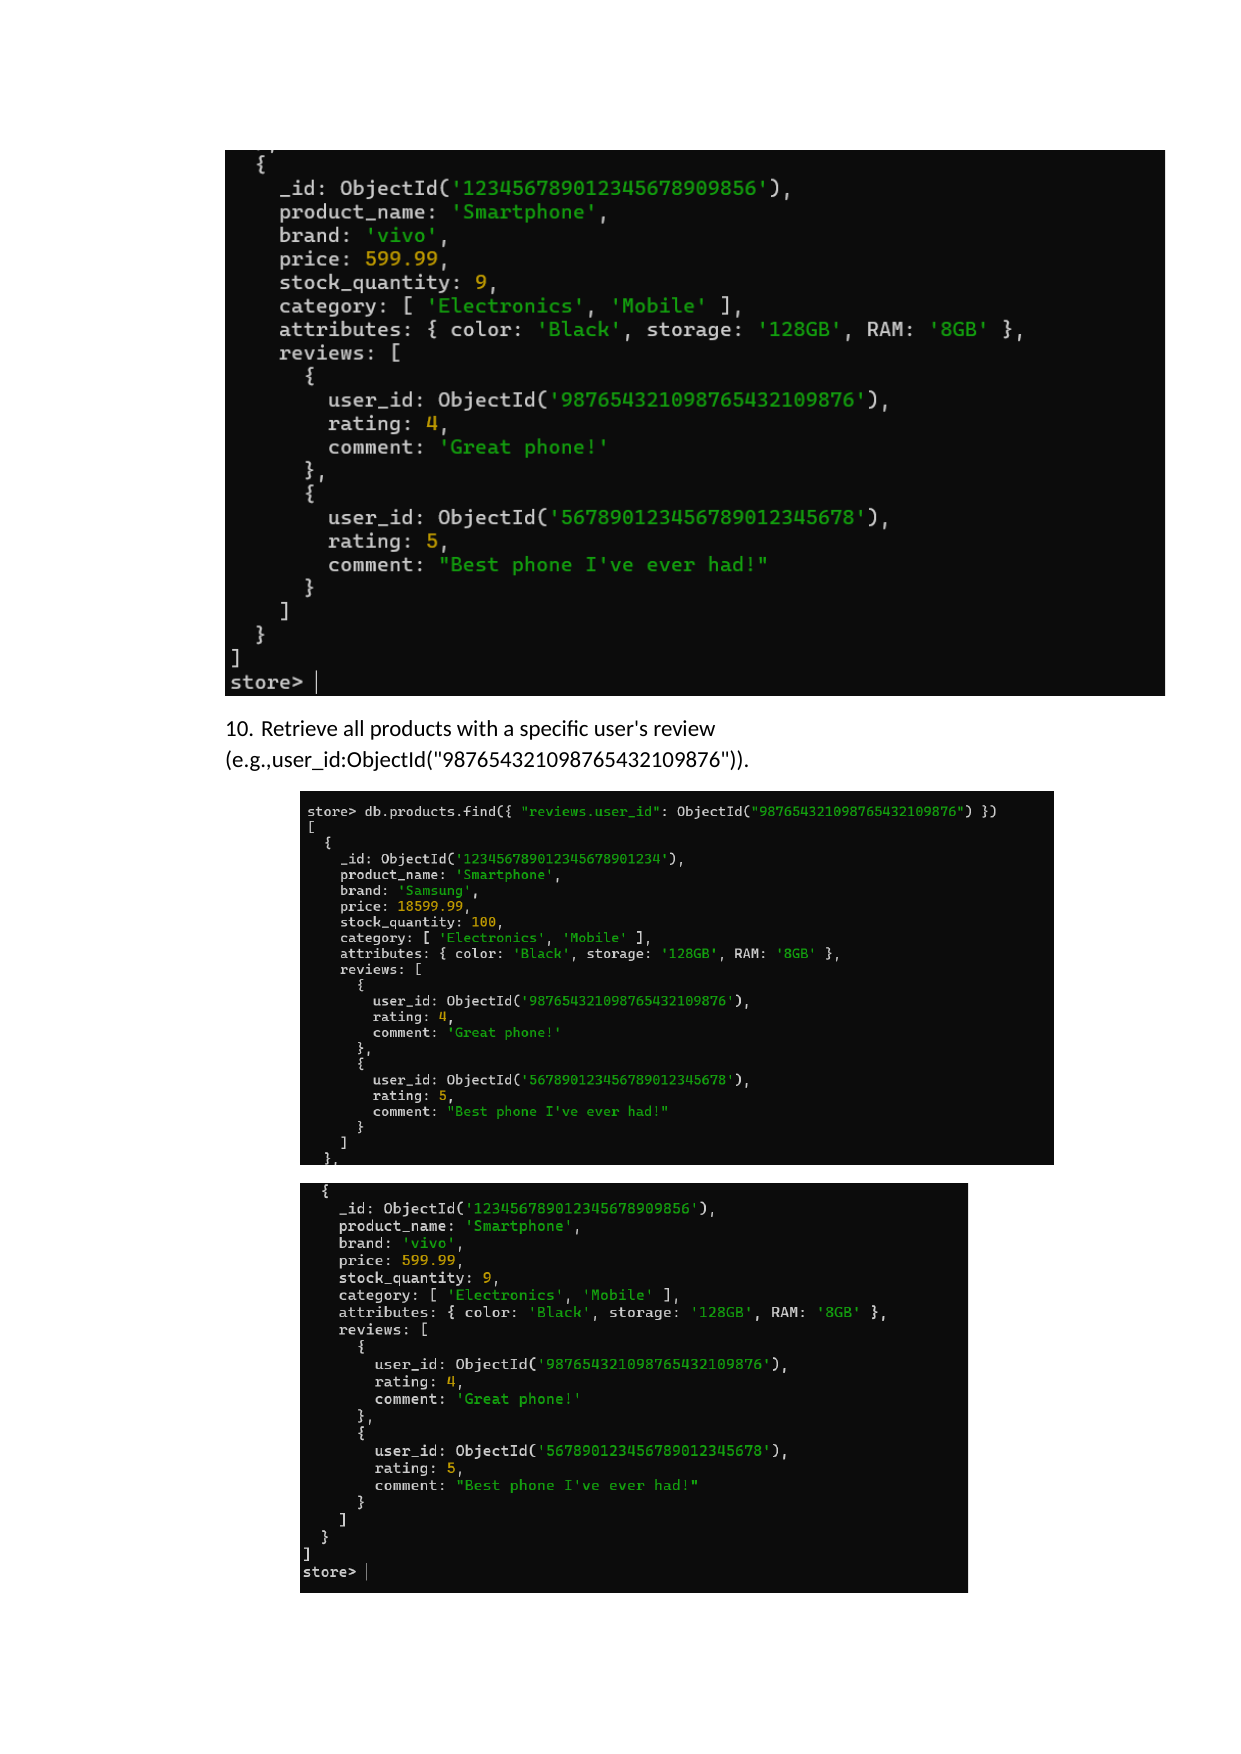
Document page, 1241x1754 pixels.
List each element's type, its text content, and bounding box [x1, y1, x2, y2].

text 10. Retrieve all products with a specific user's review (e.g.,user_id:ObjectId("987654321098765432109876")). [225, 714, 1090, 773]
picture [300, 1183, 969, 1593]
picture [300, 791, 1054, 1165]
picture [225, 150, 1166, 696]
